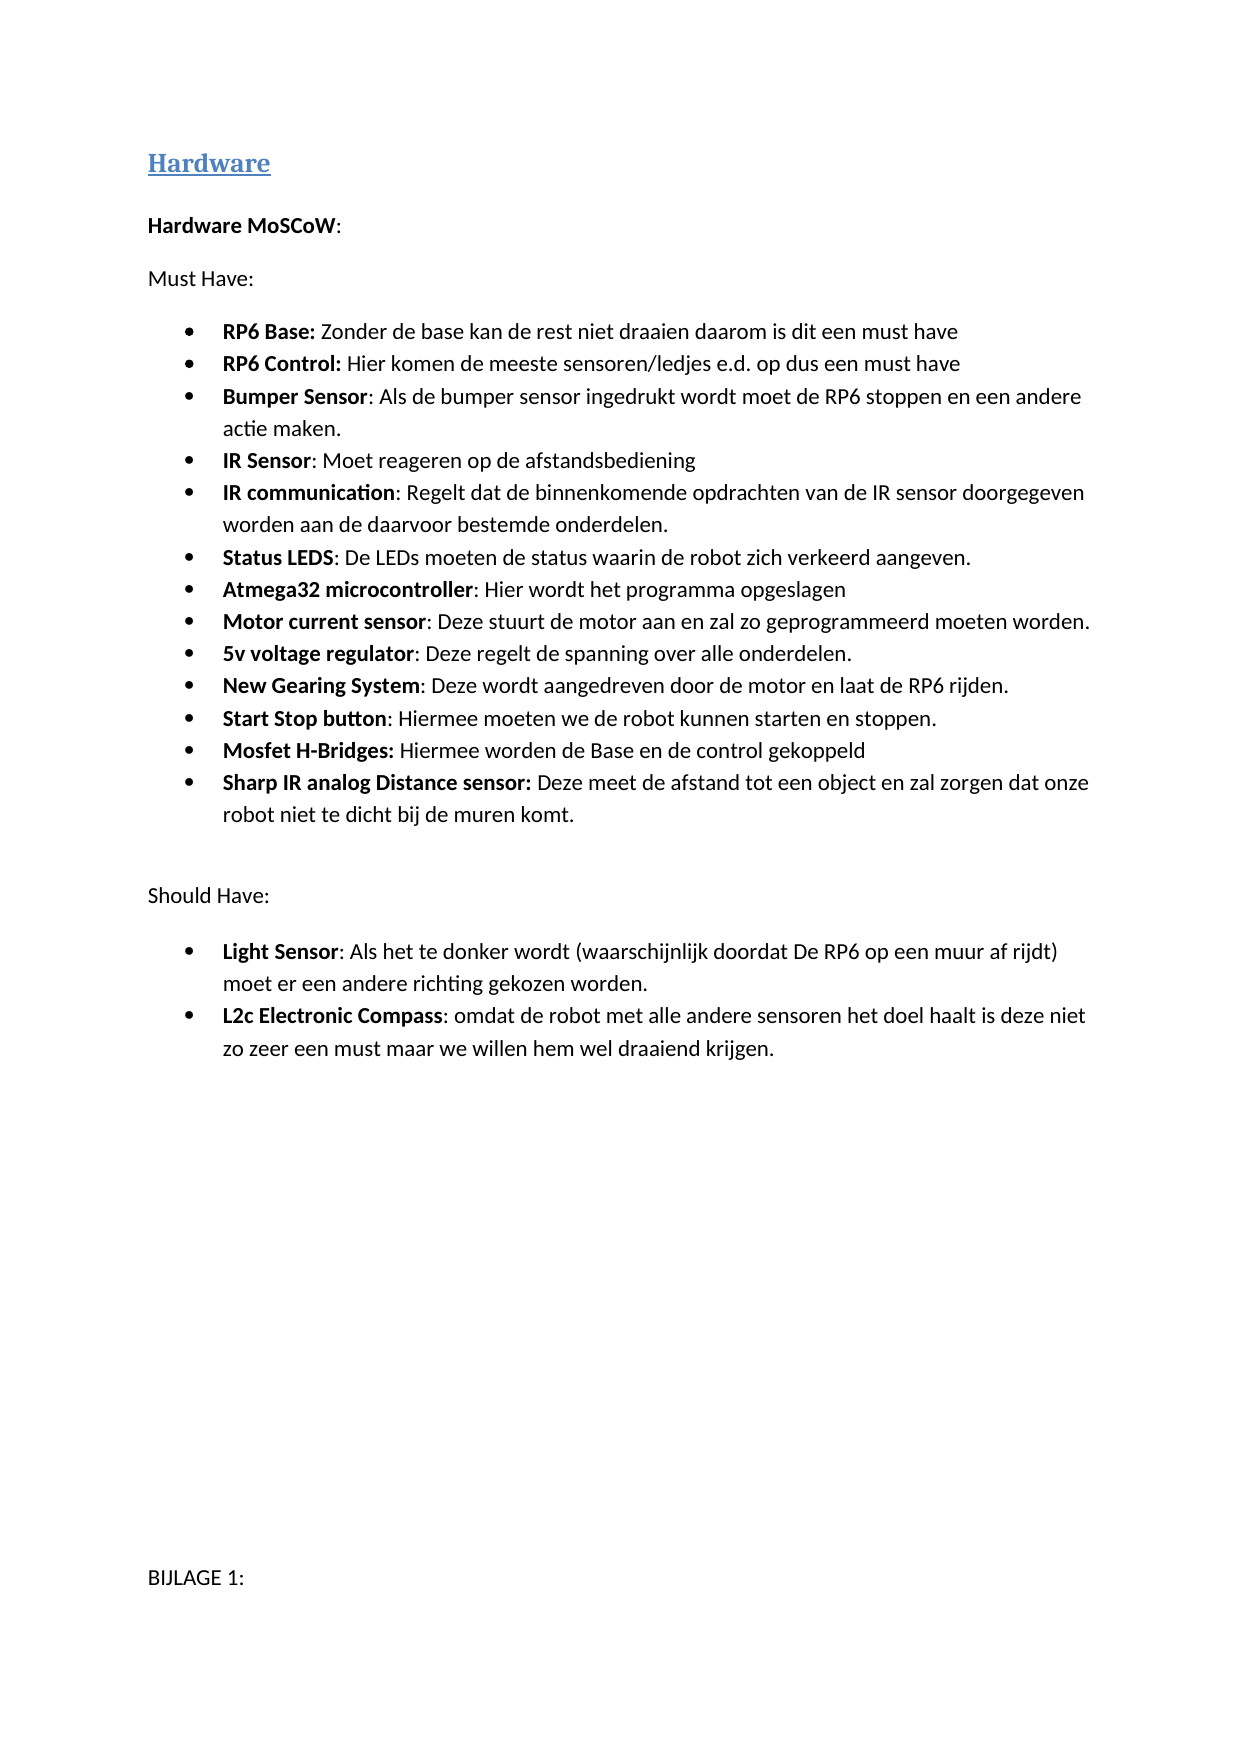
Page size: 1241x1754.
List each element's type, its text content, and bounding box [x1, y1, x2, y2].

text Hardware MoSCoW: [148, 211, 1093, 239]
list New Gearing System: Deze wordt aangedreven door de motor en laat de RP6 rijden. [185, 671, 1093, 699]
text Should Have: [148, 881, 1093, 909]
list Sharp IR analog Distance sensor: Deze meet de afstand tot een object en zal zorgen dat onze robot niet te dicht bij de muren komt. [185, 768, 1093, 828]
list Bumper Sensor: Als de bumper sensor ingedrukt wordt moet de RP6 stoppen en een andere actie maken. [185, 382, 1093, 442]
list L2c Electronic Compass: omdat de robot met alle andere sensoren het doel haalt is deze niet zo zeer een must maar we willen hem wel draaiend krijgen. [185, 1002, 1093, 1062]
list Light Sensor: Als het te donker wordt (waarschijnlijk doordat De RP6 op een muur af rijdt) moet er een andere richting gekozen worden. [185, 937, 1093, 997]
list 5v voltage regulator: Deze regelt de spanning over alle onderdelen. [185, 639, 1093, 667]
text Hardware [148, 148, 1093, 179]
list Motor current sensor: Deze stuurt de motor aan en zal zo geprogrammeerd moeten worden. [185, 607, 1093, 635]
list IR communication: Regelt dat de binnenkomende opdrachten van de IR sensor doorgegeven worden aan de daarvoor bestemde onderdelen. [185, 478, 1093, 538]
list Mosfet H-Bridges: Hiermee worden de Base en de control gekoppeld [185, 736, 1093, 764]
text BIJLAGE 1: [148, 1563, 1093, 1591]
list IR Sensor: Moet reageren op de afstandsbediening [185, 446, 1093, 474]
list RP6 Base: Zonder de base kan de rest niet draaien daarom is dit een must have [185, 317, 1093, 345]
list RP6 Control: Hier komen de meeste sensoren/ledjes e.d. op dus een must have [185, 349, 1093, 378]
text Must Have: [148, 264, 1093, 292]
list Atmega32 microcontroller: Hier wordt het programma opgeslagen [185, 575, 1093, 603]
list Status LEDS: De LEDs moeten de status waarin de robot zich verkeerd aangeven. [185, 543, 1093, 571]
list Start Stop button: Hiermee moeten we de robot kunnen starten en stoppen. [185, 704, 1093, 732]
